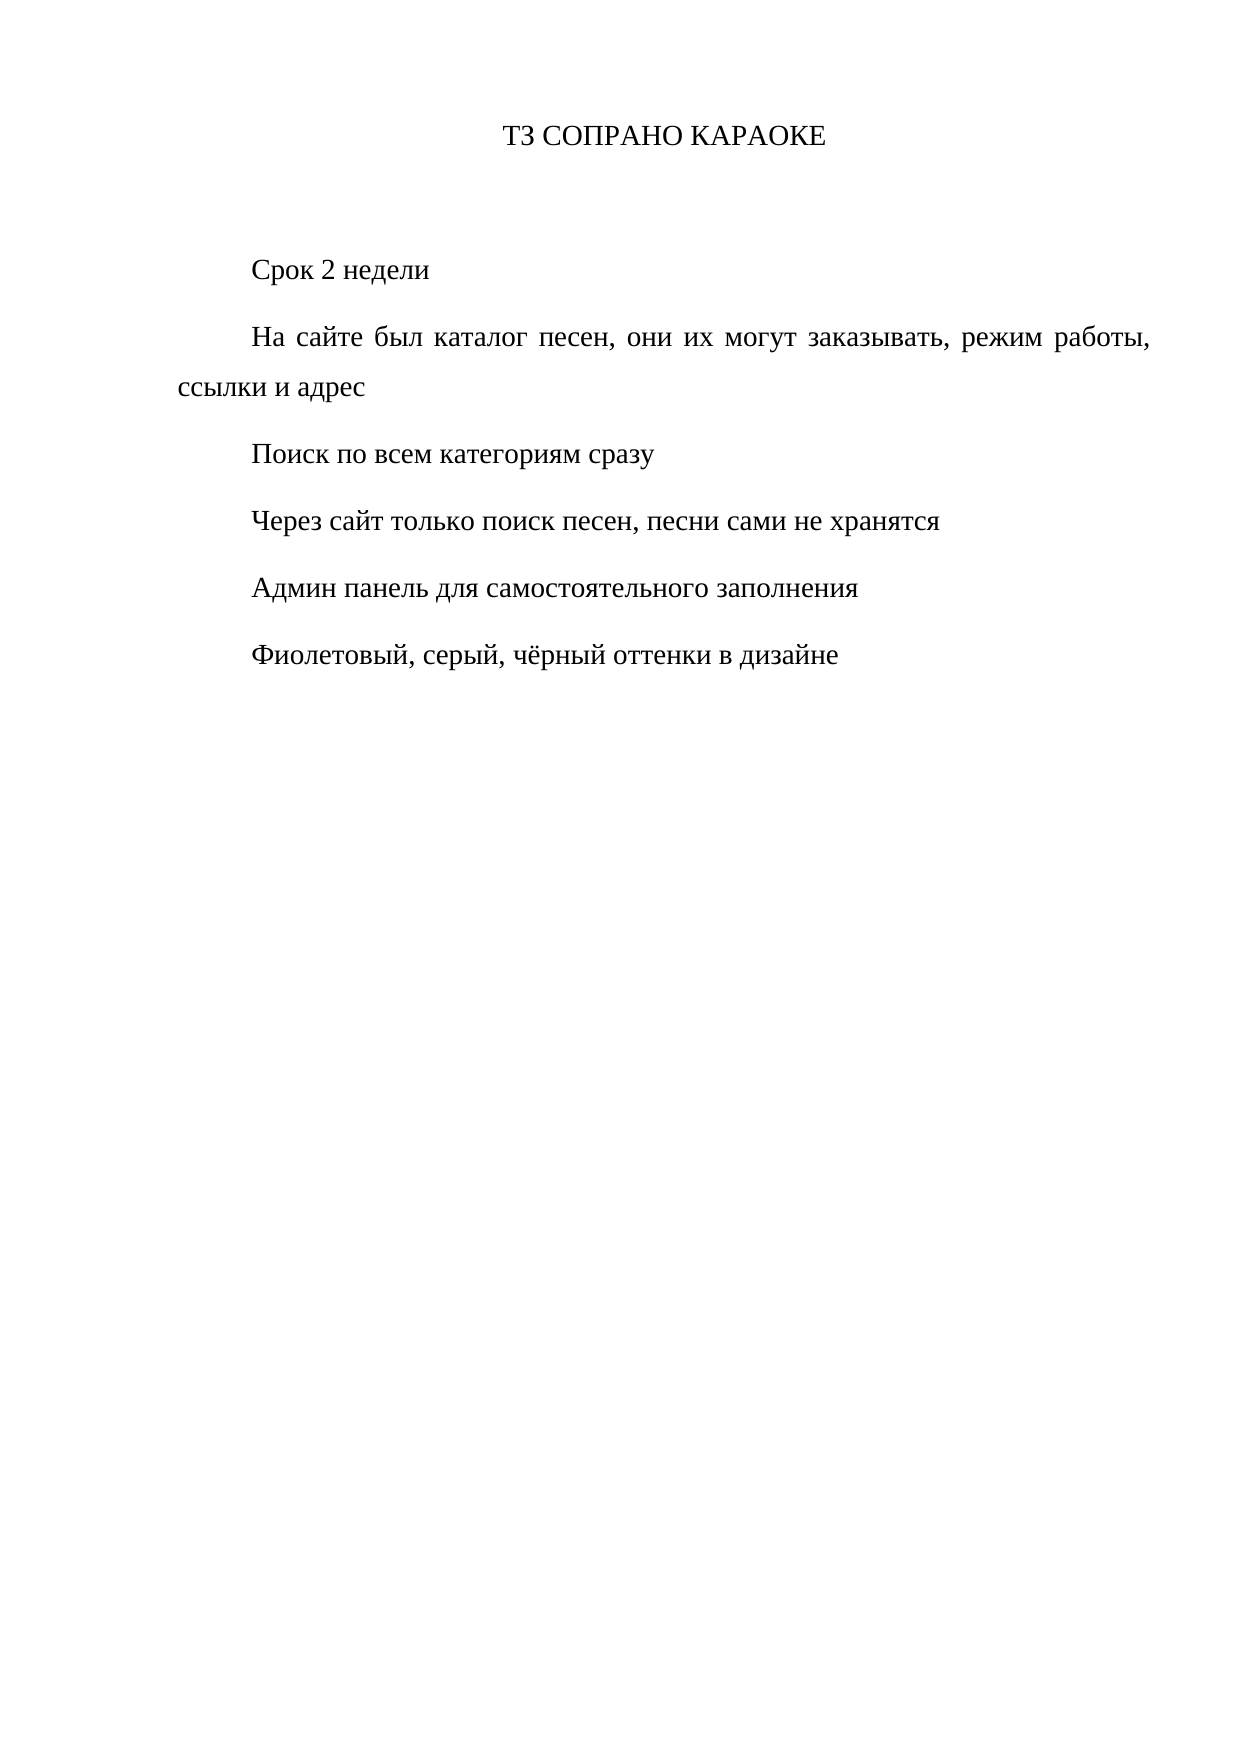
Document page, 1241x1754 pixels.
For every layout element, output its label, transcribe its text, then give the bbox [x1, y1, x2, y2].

text Поиск по всем категориям сразу [177, 436, 1152, 470]
text Срок 2 недели [177, 252, 1152, 286]
text Админ панель для самостоятельного заполнения [177, 570, 1152, 604]
text На сайте был каталог песен, они их могут заказывать, режим работы, ссылки и адрес [177, 319, 1152, 403]
text Через сайт только поиск песен, песни сами не хранятся [177, 503, 1152, 537]
text ТЗ СОПРАНО КАРАОКЕ [177, 118, 1152, 152]
text Фиолетовый, серый, чёрный оттенки в дизайне [177, 637, 1152, 671]
